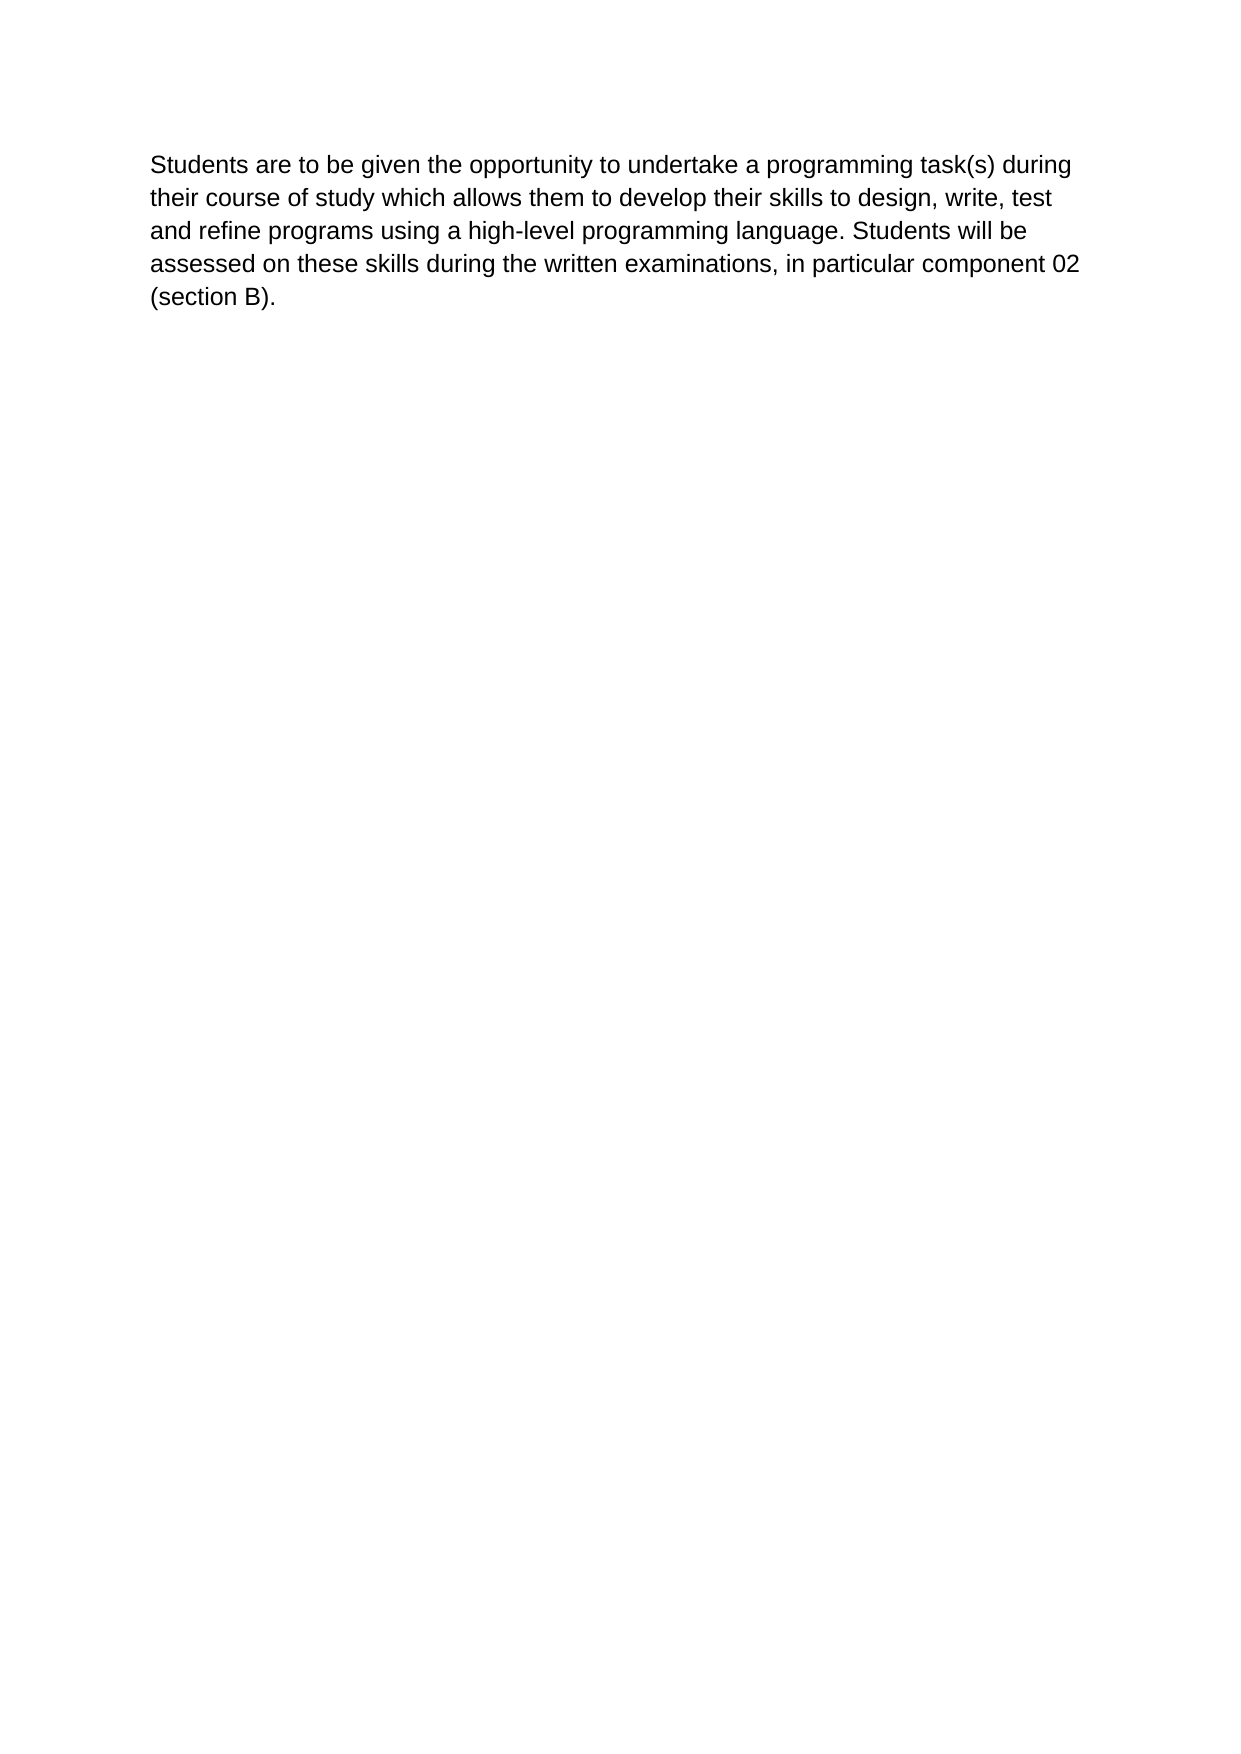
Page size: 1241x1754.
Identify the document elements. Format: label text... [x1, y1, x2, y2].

text Students are to be given the opportunity to undertake a programming task(s) during their course of study which allows them to develop their skills to design, write, test and refine programs using a high-level programming language. Students will be assessed on these skills during the written examinations, in particular component 02 (section B). [150, 150, 1090, 311]
